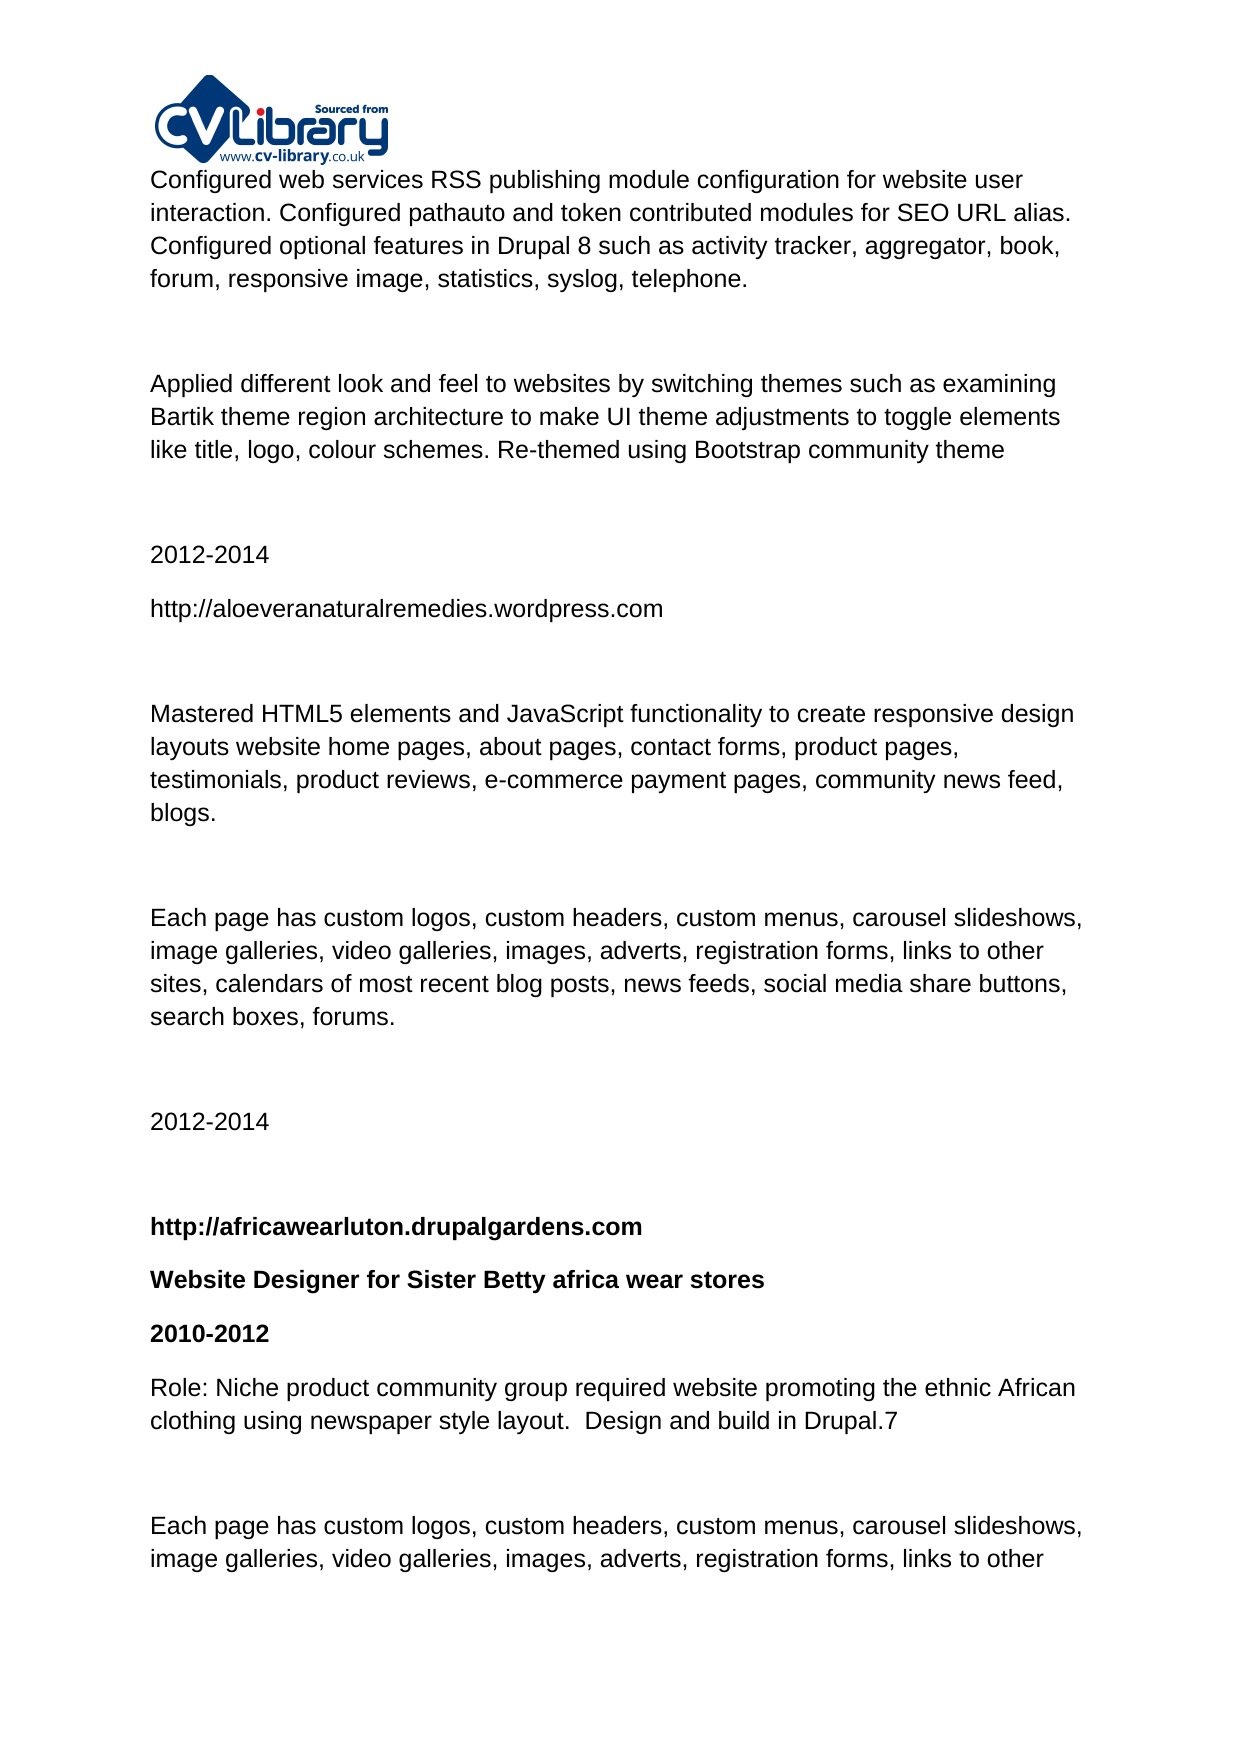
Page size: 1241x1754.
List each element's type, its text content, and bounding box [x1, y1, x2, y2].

text 2012-2014 [150, 1107, 1090, 1135]
text Website Designer for Sister Betty africa wear stores [150, 1265, 1090, 1294]
text Role: Niche product community group required website promoting the ethnic African clothing using newspaper style layout. Design and build in Drupal.7 [150, 1373, 1090, 1435]
text Configured web services RSS publishing module configuration for website user interaction. Configured pathauto and token contributed modules for SEO URL alias. Configured optional features in Drupal 8 such as activity tracker, aggregator, book, forum, responsive image, statistics, syslog, telephone. [150, 165, 1090, 293]
text 2012-2014 [150, 540, 1090, 569]
text http://africawearluton.drupalgardens.com [150, 1211, 1090, 1240]
text http://aloeveranaturalremedies.wordpress.com [150, 594, 1090, 622]
text Applied different look and feel to websites by switching themes such as examining Bartik theme region architecture to make UI theme adjustments to toggle elements like title, logo, colour schemes. Re-themed using Bootstrap community theme [150, 369, 1090, 464]
text Mastered HTML5 elements and JavaScript functionality to create responsive design layouts website home pages, about pages, contact forms, product pages, testimonials, product reviews, e-commerce payment pages, community news feed, blogs. [150, 699, 1090, 826]
text 2010-2012 [150, 1319, 1090, 1348]
picture [150, 75, 393, 165]
